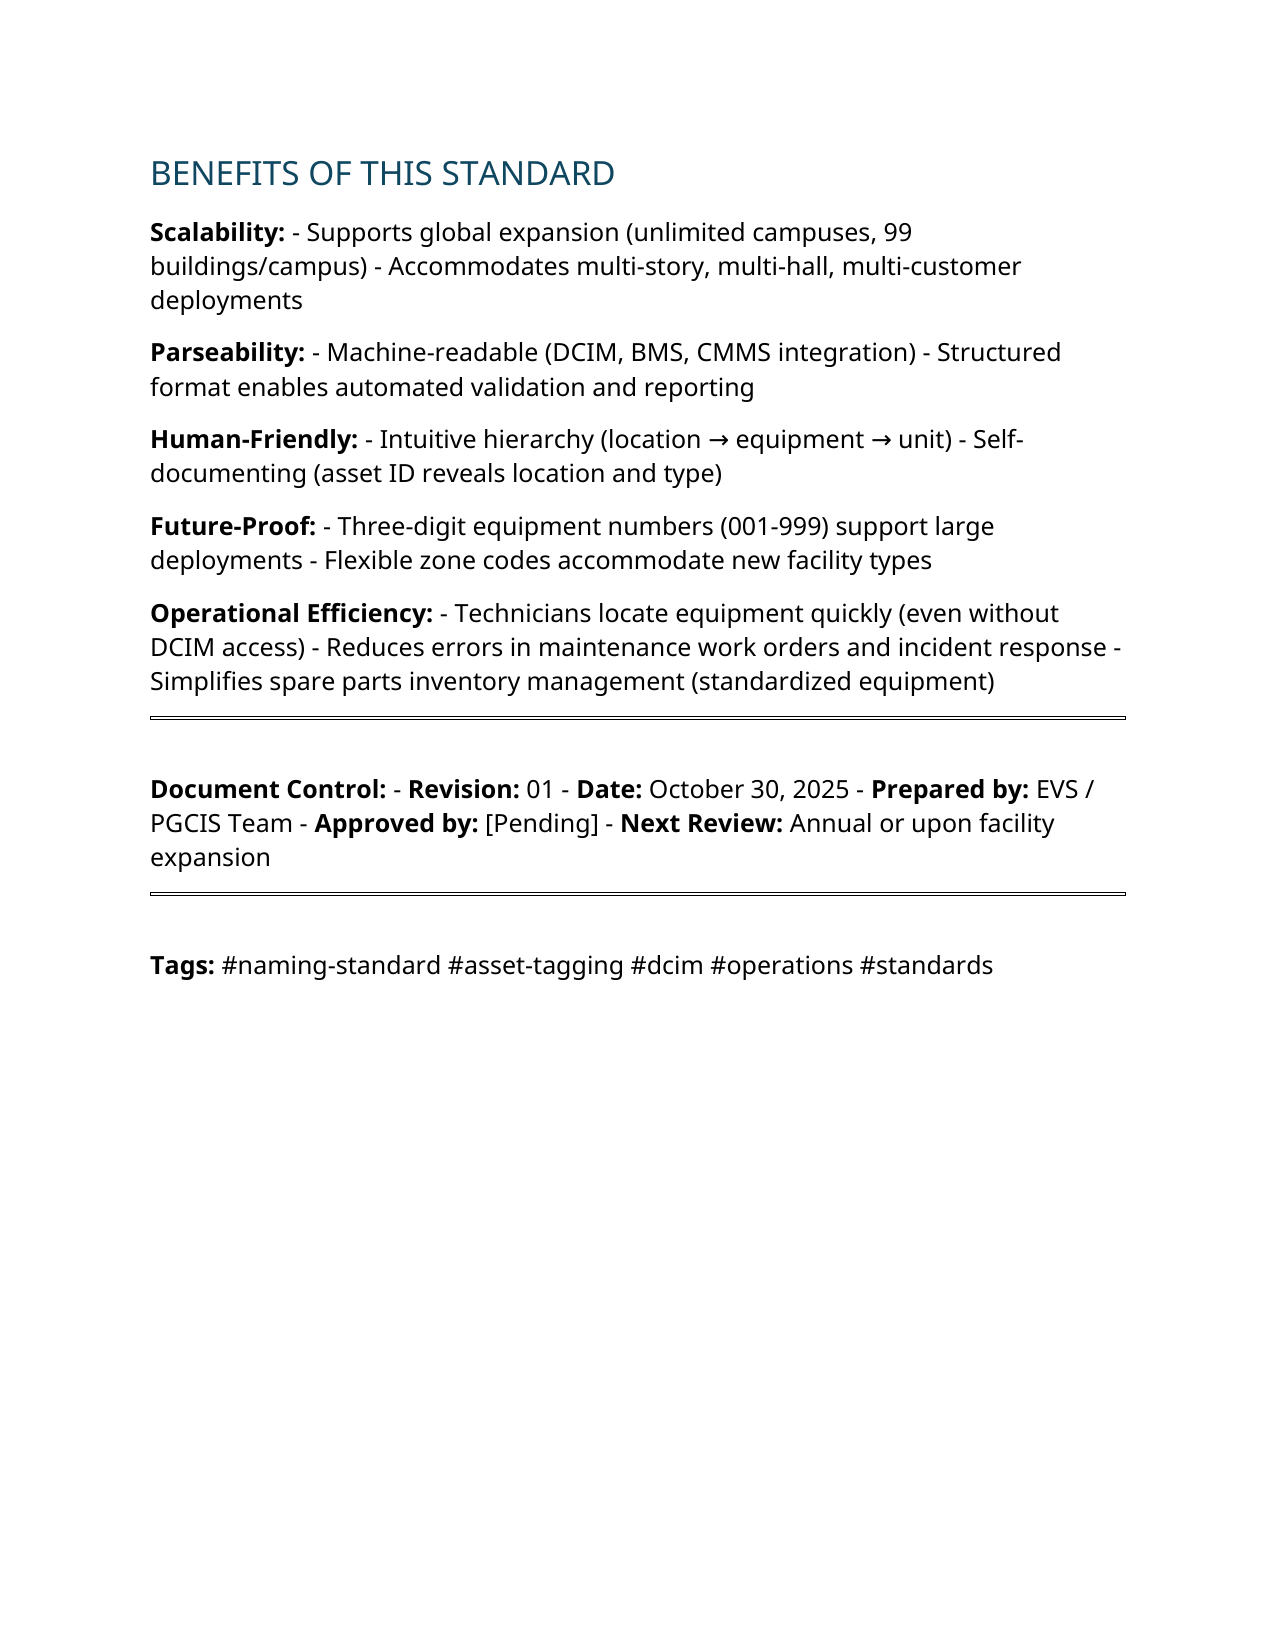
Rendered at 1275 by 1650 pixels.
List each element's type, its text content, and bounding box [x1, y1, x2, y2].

text Parseability: - Machine-readable (DCIM, BMS, CMMS integration) - Structured format enables automated validation and reporting [150, 335, 1125, 403]
text Document Control: - Revision: 01 - Date: October 30, 2025 - Prepared by: EVS / PGCIS Team - Approved by: [Pending] - Next Review: Annual or upon facility expansion [150, 772, 1125, 874]
text Future-Proof: - Three-digit equipment numbers (001-999) support large deployments - Flexible zone codes accommodate new facility types [150, 509, 1125, 577]
subtitle BENEFITS OF THIS STANDARD [150, 150, 1125, 195]
text Scalability: - Supports global expansion (unlimited campuses, 99 buildings/campus) - Accommodates multi-story, multi-hall, multi-customer deployments [150, 214, 1125, 316]
text Human-Friendly: - Intuitive hierarchy (location → equipment → unit) - Self-documenting (asset ID reveals location and type) [150, 422, 1125, 490]
text Operational Efficiency: - Technicians locate equipment quickly (even without DCIM access) - Reduces errors in maintenance work orders and incident response - Simplifies spare parts inventory management (standardized equipment) [150, 596, 1125, 698]
text Tags: #naming-standard #asset-tagging #dcim #operations #standards [150, 947, 1125, 981]
